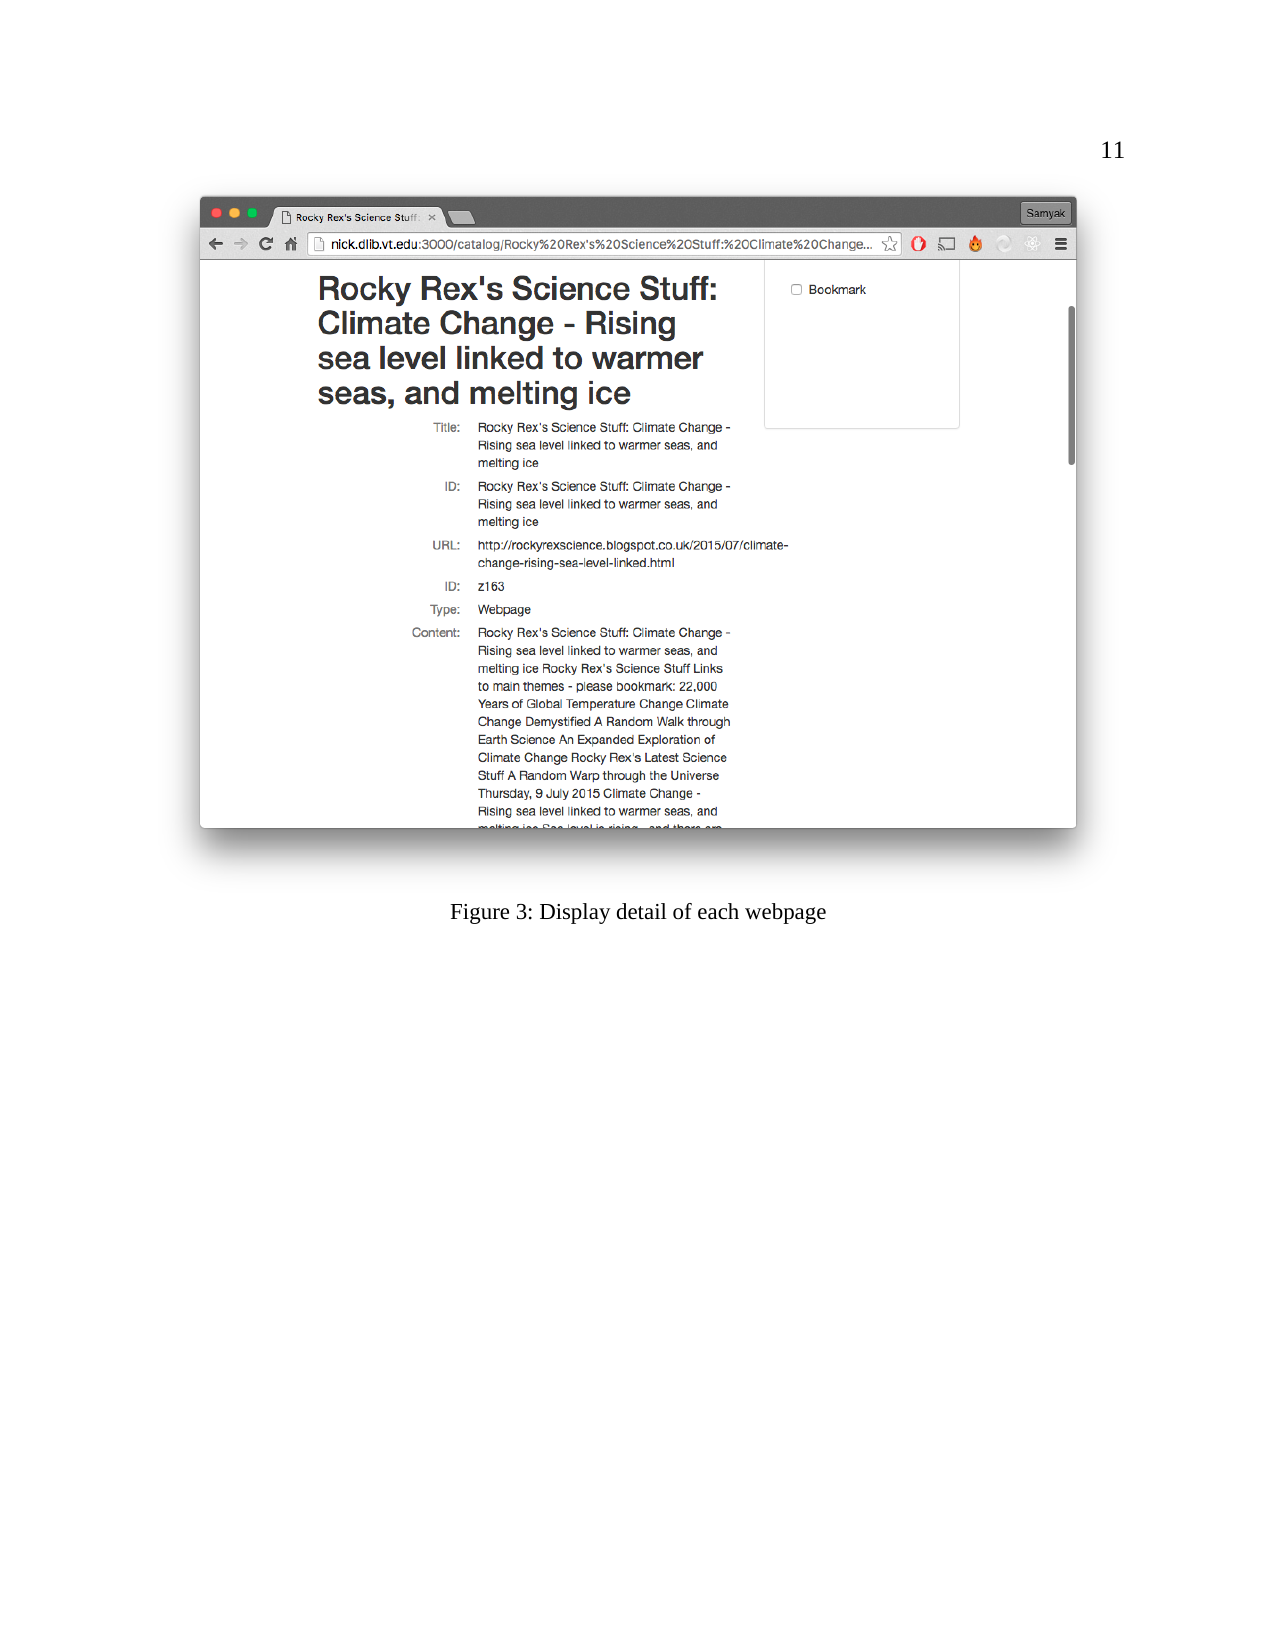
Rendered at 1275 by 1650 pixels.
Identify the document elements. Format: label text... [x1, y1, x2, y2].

text Figure 3: Display detail of each webpage [150, 899, 1125, 924]
picture [150, 168, 1125, 899]
